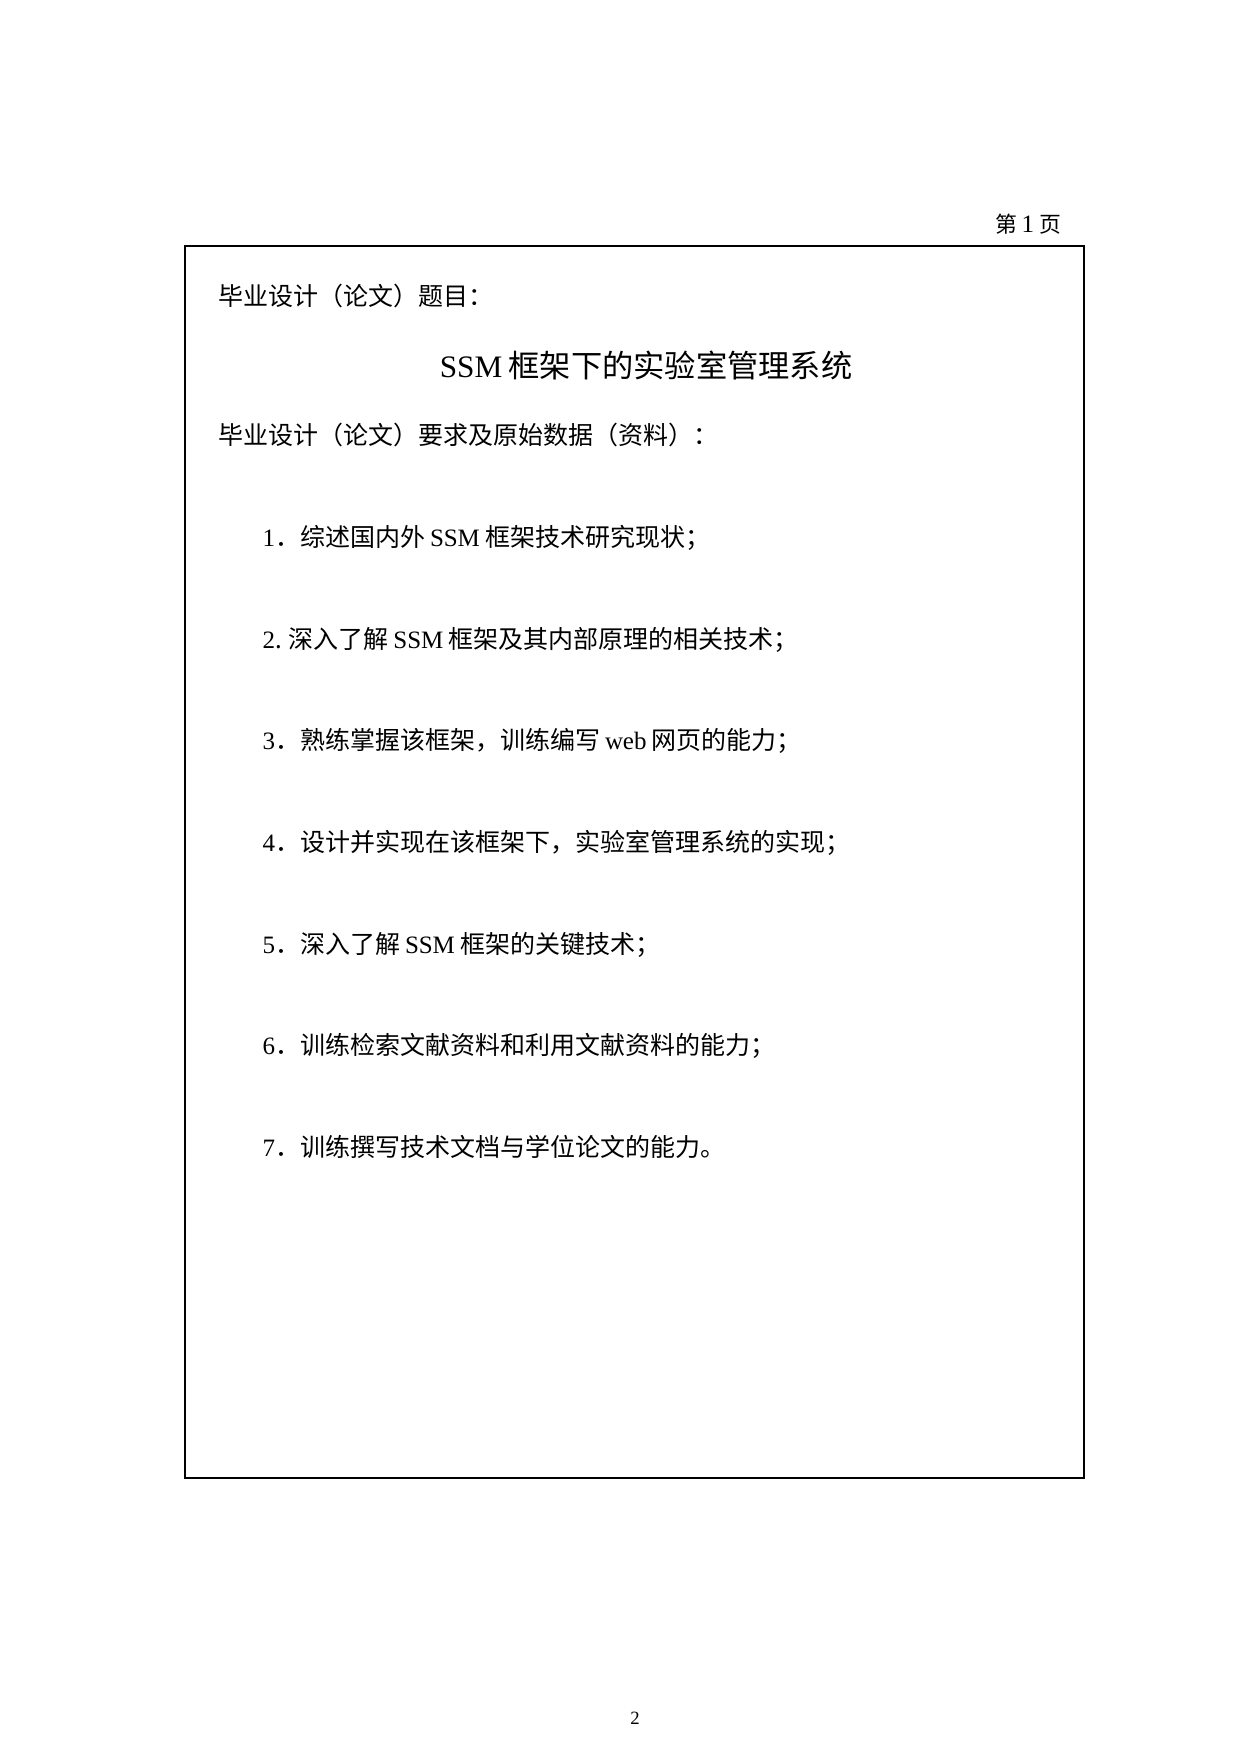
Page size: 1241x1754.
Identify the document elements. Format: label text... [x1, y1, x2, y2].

table_header 毕业设计（论文）题目： SSM框架下的实验室管理系统 毕业设计（论文）要求及原始数据（资料）： 1．综述国内外SSM框架技术研究现状； 2. 深入了解SSM框架及其内部原理的相关技术； 3．熟练掌握该框架，训练编写web网页的能力； 4．设计并实现在该框架下，实验室管理系统的实现； 5．深入了解SSM框架的关键技术； 6．训练检索文献资料和利用文献资料的能力； 7．训练撰写技术文档与学位论文的能力。 [186, 247, 1083, 1477]
text 第1页 [165, 207, 1061, 238]
